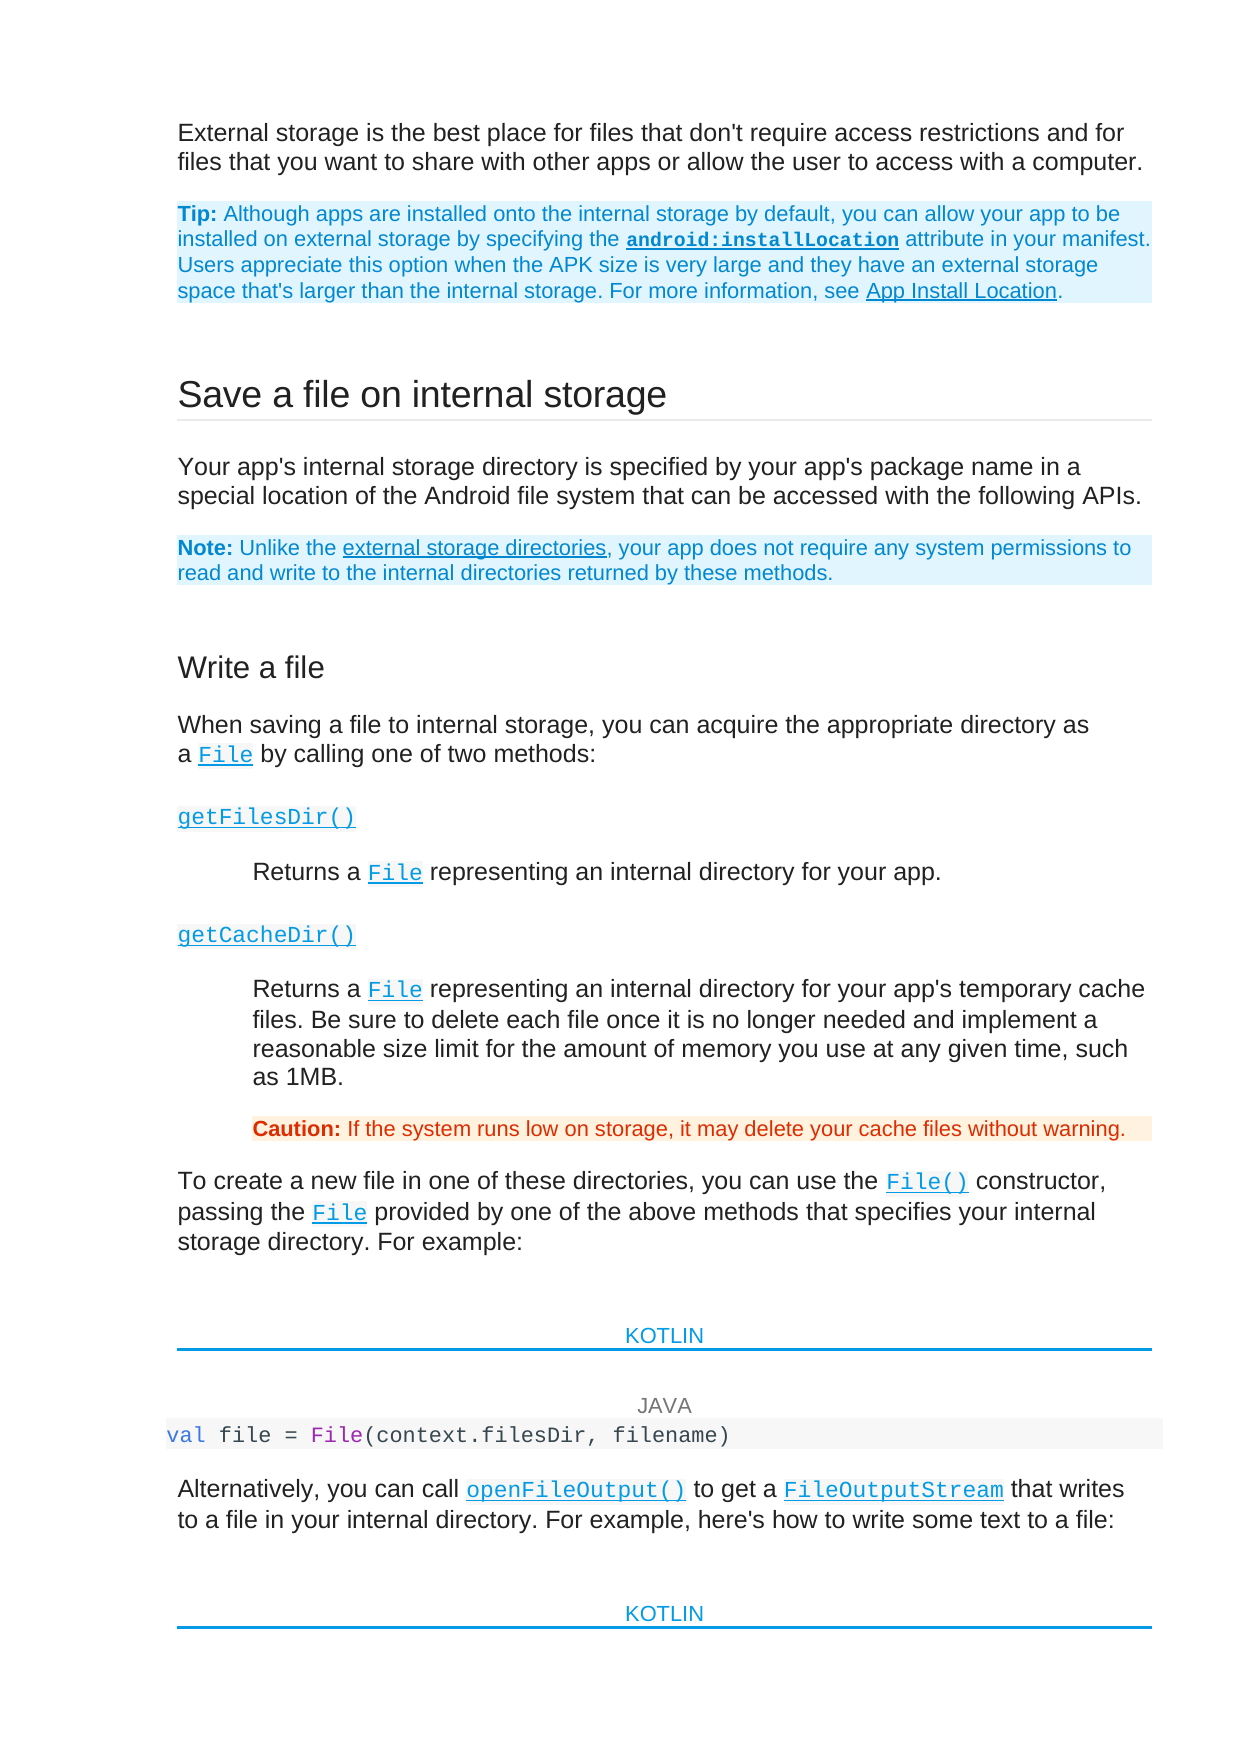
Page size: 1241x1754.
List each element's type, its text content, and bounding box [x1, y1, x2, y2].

text getCacheDir() [177, 912, 1152, 949]
text Returns a File representing an internal directory for your app's temporary cache files. Be sure to delete each file once it is no longer needed and implement a reasonable size limit for the amount of memory you use at any given time, such as 1MB. [252, 974, 1152, 1091]
text To create a new file in one of these directories, you can use the File() constructor, passing the File provided by one of the above methods that specifies your internal storage directory. For example: [177, 1166, 1152, 1256]
text Alternatively, you can call openFileOutput() to get a FileOutputStream that writes to a file in your internal directory. For example, here's how to write some text to a file: [177, 1474, 1152, 1533]
text Caution: If the system runs low on storage, it may delete your cache files without warning. [252, 1116, 1152, 1141]
text KOTLIN [177, 1281, 1152, 1348]
text getFilesDir() [177, 794, 1152, 832]
text Returns a File representing an internal directory for your app. [252, 857, 1152, 887]
text val file = File(context.filesDir, filename) [166, 1418, 1163, 1449]
text Save a file on internal storage [177, 365, 1152, 419]
text KOTLIN [177, 1558, 1152, 1626]
text When saving a file to internal storage, you can acquire the appropriate directory as a File by calling one of two methods: [177, 710, 1152, 769]
text External storage is the best place for files that don't require access restrictions and for files that you want to share with other apps or allow the user to access with a computer. [177, 118, 1152, 176]
text Tip: Although apps are installed onto the internal storage by default, you can allow your app to be installed on external storage by specifying the android:installLocation attribute in your manifest. Users appreciate this option when the APK size is very large and they have an external storage space that's larger than the internal storage. For more information, see App Install Location. [177, 201, 1152, 303]
text Your app's internal storage directory is specified by your app's package name in a special location of the Android file system that can be accessed with the following APIs. [177, 452, 1152, 510]
text Write a file [177, 635, 1152, 685]
text Note: Unlike the external storage directories, your app does not require any system permissions to read and write to the internal directories returned by these methods. [177, 535, 1152, 585]
text JAVA [177, 1351, 1152, 1418]
